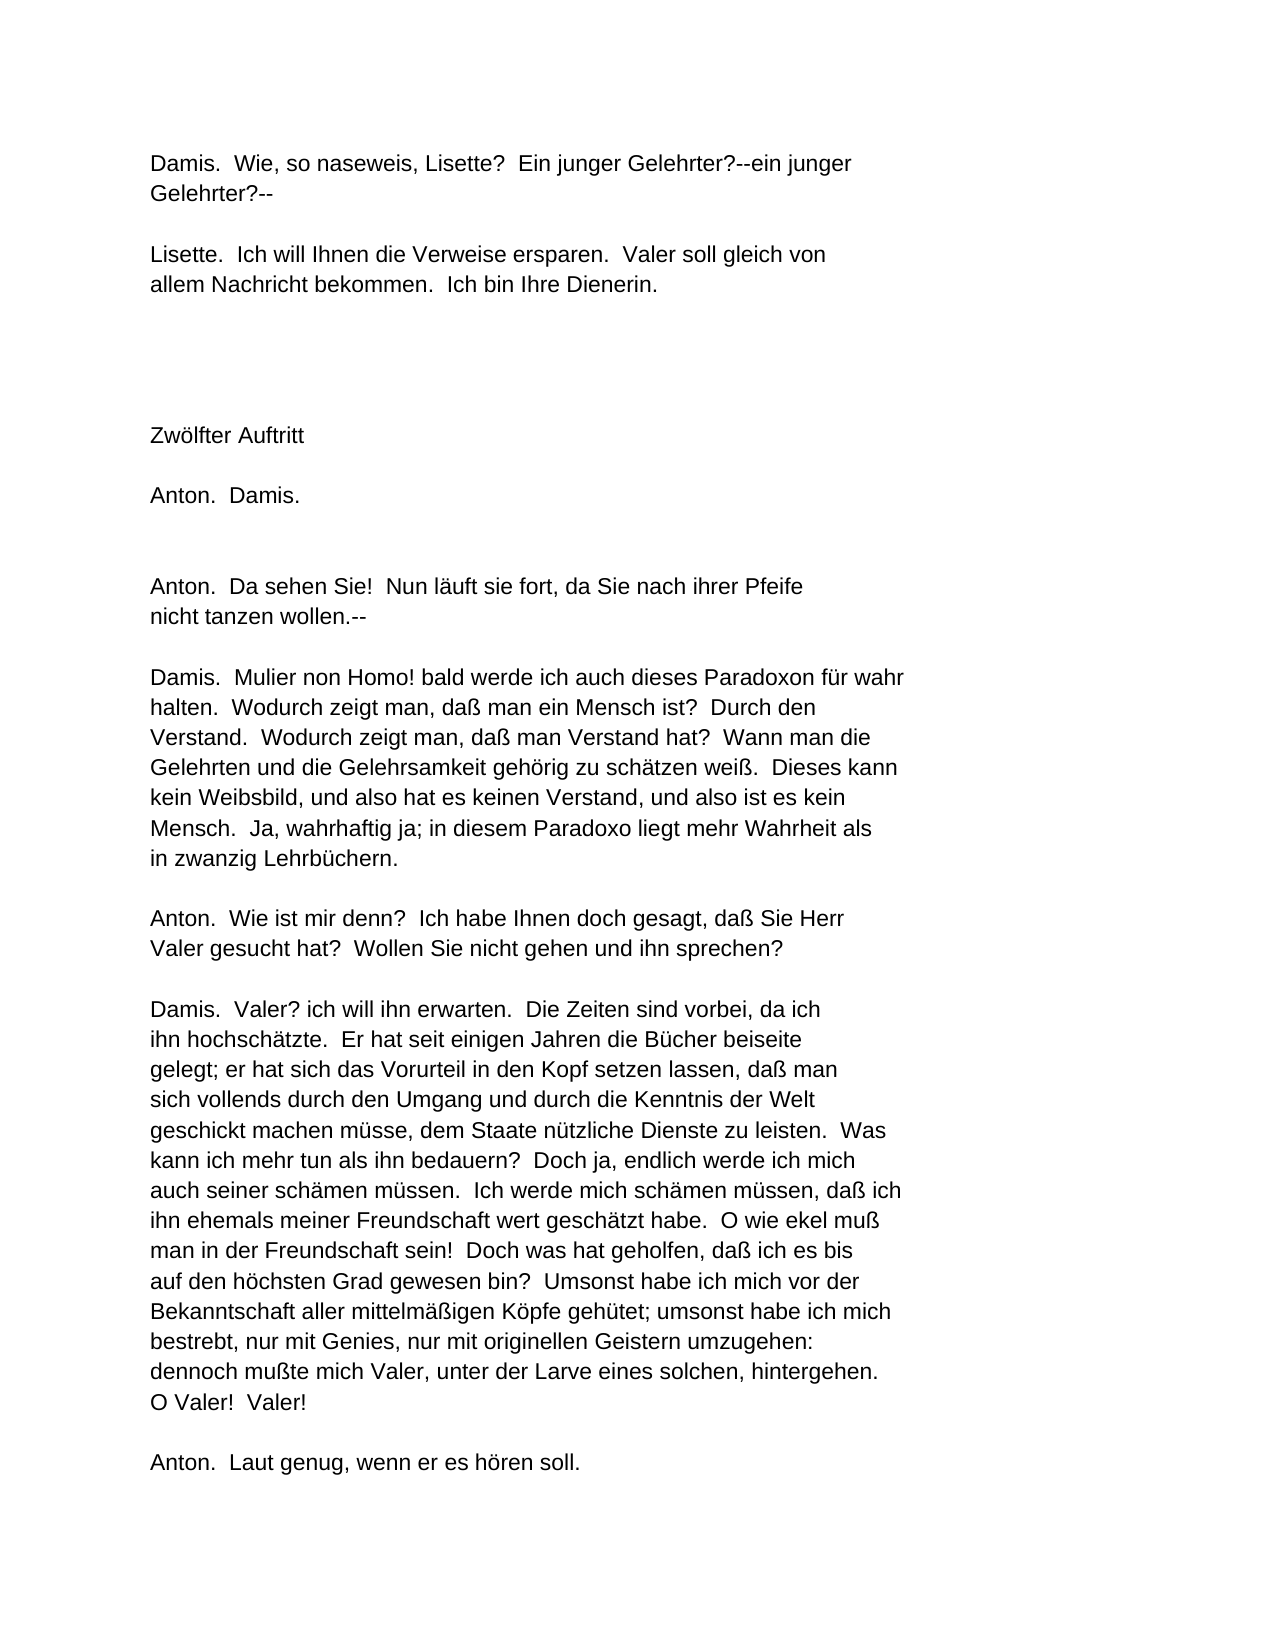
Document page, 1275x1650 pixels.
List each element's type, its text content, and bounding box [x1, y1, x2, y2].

text Gelehrten und die Gelehrsamkeit gehörig zu schätzen weiß. Dieses kann [150, 754, 1125, 781]
text gelegt; er hat sich das Vorurteil in den Kopf setzen lassen, daß man [150, 1056, 1125, 1083]
text Mensch. Ja, wahrhaftig ja; in diesem Paradoxo liegt mehr Wahrheit als [150, 814, 1125, 841]
text kein Weibsbild, und also hat es keinen Verstand, und also ist es kein [150, 784, 1125, 811]
text Verstand. Wodurch zeigt man, daß man Verstand hat? Wann man die [150, 724, 1125, 750]
text Valer gesucht hat? Wollen Sie nicht gehen und ihn sprechen? [150, 935, 1125, 962]
text Anton. Da sehen Sie! Nun läuft sie fort, da Sie nach ihrer Pfeife [150, 573, 1125, 599]
text allem Nachricht bekommen. Ich bin Ihre Dienerin. [150, 271, 1125, 297]
text auch seiner schämen müssen. Ich werde mich schämen müssen, daß ich [150, 1177, 1125, 1203]
text man in der Freundschaft sein! Doch was hat geholfen, daß ich es bis [150, 1237, 1125, 1264]
text Anton. Wie ist mir denn? Ich habe Ihnen doch gesagt, daß Sie Herr [150, 905, 1125, 932]
text in zwanzig Lehrbüchern. [150, 845, 1125, 871]
text kann ich mehr tun als ihn bedauern? Doch ja, endlich werde ich mich [150, 1147, 1125, 1173]
text Gelehrter?-- [150, 180, 1125, 207]
text ihn hochschätzte. Er hat seit einigen Jahren die Bücher beiseite [150, 1026, 1125, 1052]
text halten. Wodurch zeigt man, daß man ein Mensch ist? Durch den [150, 694, 1125, 720]
text O Valer! Valer! [150, 1388, 1125, 1415]
text Damis. Valer? ich will ihn erwarten. Die Zeiten sind vorbei, da ich [150, 996, 1125, 1022]
text Damis. Wie, so naseweis, Lisette? Ein junger Gelehrter?--ein junger [150, 150, 1125, 176]
text geschickt machen müsse, dem Staate nützliche Dienste zu leisten. Was [150, 1117, 1125, 1143]
text Bekanntschaft aller mittelmäßigen Köpfe gehütet; umsonst habe ich mich [150, 1298, 1125, 1324]
text sich vollends durch den Umgang und durch die Kenntnis der Welt [150, 1086, 1125, 1113]
text Anton. Damis. [150, 482, 1125, 509]
text Damis. Mulier non Homo! bald werde ich auch dieses Paradoxon für wahr [150, 663, 1125, 690]
text bestrebt, nur mit Genies, nur mit originellen Geistern umzugehen: [150, 1328, 1125, 1354]
text auf den höchsten Grad gewesen bin? Umsonst habe ich mich vor der [150, 1268, 1125, 1294]
text ihn ehemals meiner Freundschaft wert geschätzt habe. O wie ekel muß [150, 1207, 1125, 1234]
text Lisette. Ich will Ihnen die Verweise ersparen. Valer soll gleich von [150, 241, 1125, 267]
text Anton. Laut genug, wenn er es hören soll. [150, 1449, 1125, 1475]
text Zwölfter Auftritt [150, 422, 1125, 448]
text nicht tanzen wollen.-- [150, 603, 1125, 629]
text dennoch mußte mich Valer, unter der Larve eines solchen, hintergehen. [150, 1358, 1125, 1385]
